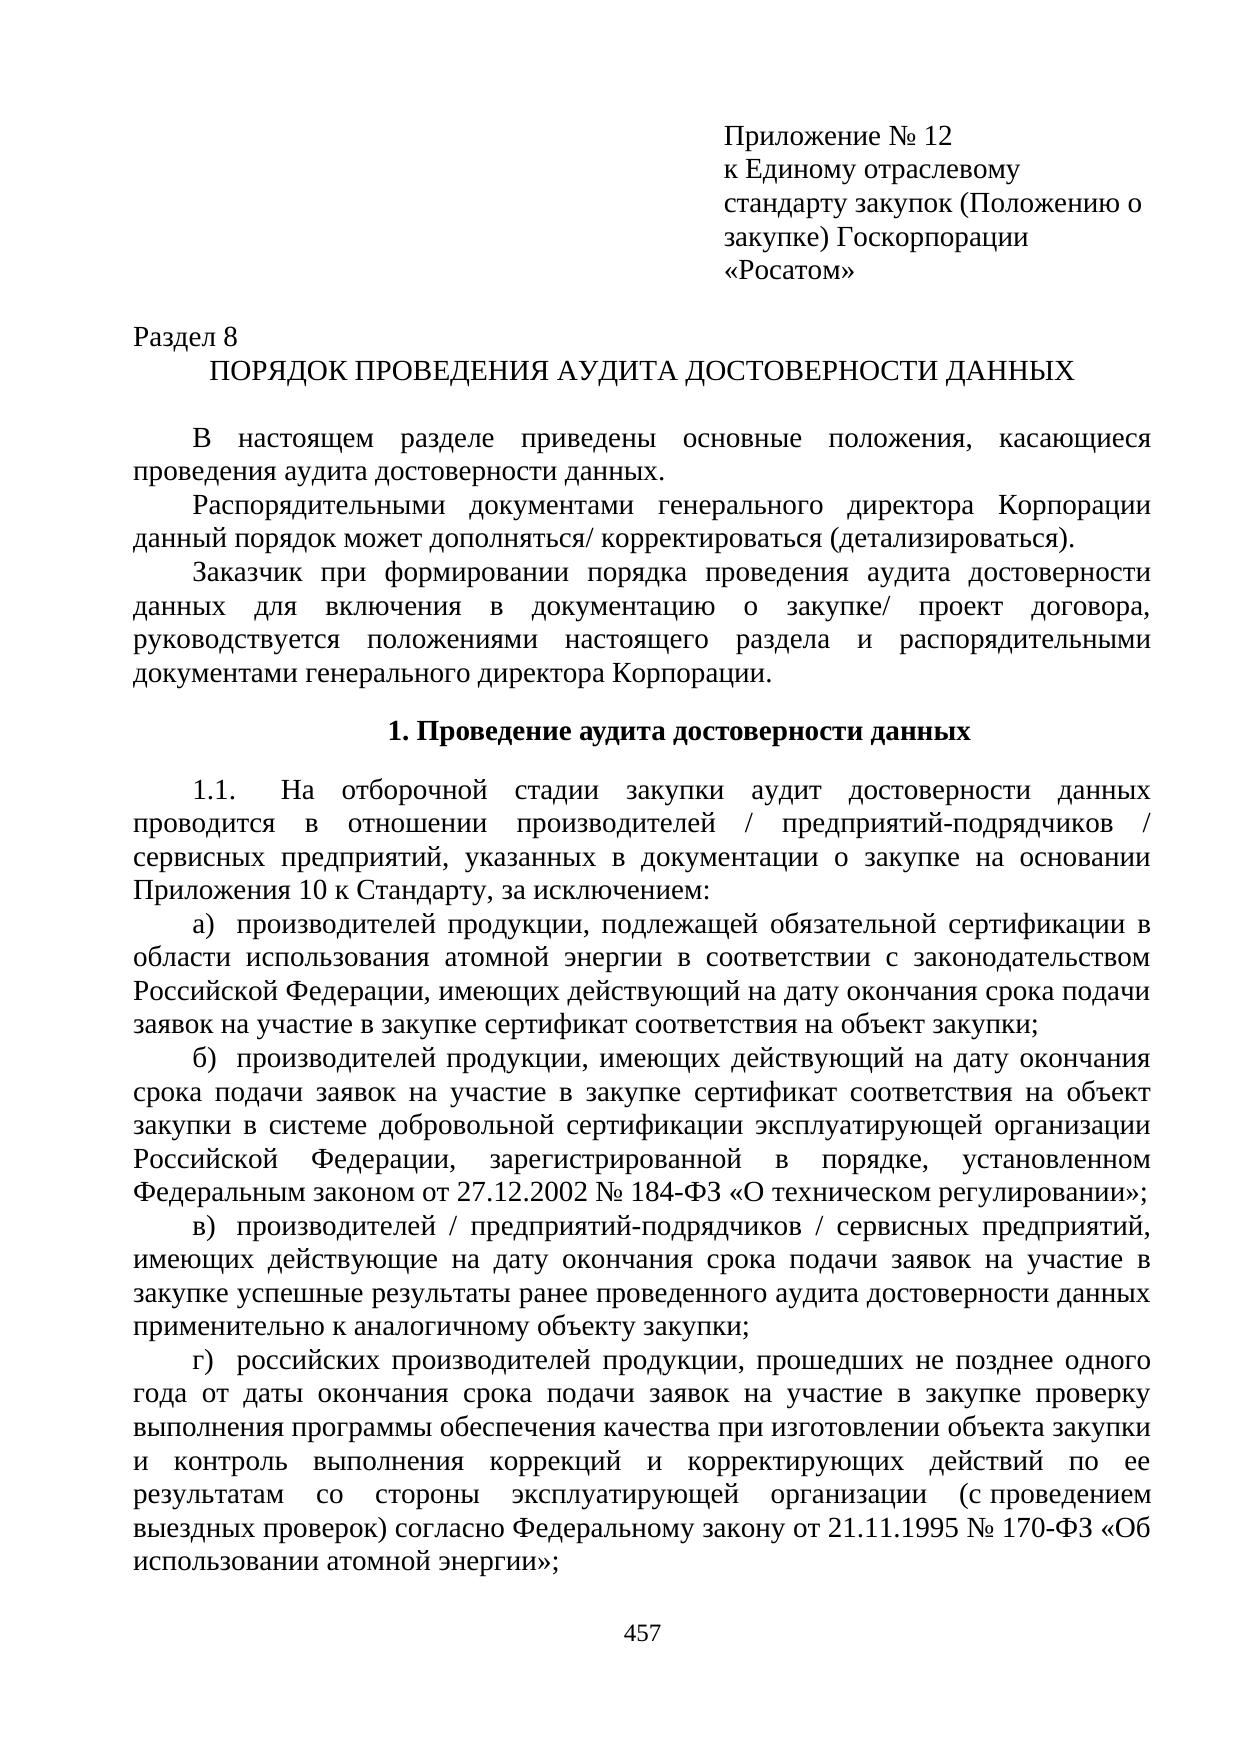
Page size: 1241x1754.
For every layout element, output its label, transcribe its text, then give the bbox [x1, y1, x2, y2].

text Приложение № 12 к Единому отраслевому стандарту закупок (Положению о закупке) Госкорпорации «Росатом» [723, 118, 1152, 286]
list На отборочной стадии закупки аудит достоверности данных проводится в отношении производителей / предприятий-подрядчиков / сервисных предприятий, указанных в документации о закупке на основании Приложения 10 к Стандарту, за исключением: [133, 772, 1152, 906]
list производителей / предприятий-подрядчиков / сервисных предприятий, имеющих действующие на дату окончания срока подачи заявок на участие в закупке успешные результаты ранее проведенного аудита достоверности данных применительно к аналогичному объекту закупки; [133, 1208, 1152, 1342]
text Раздел 8 [133, 319, 1152, 353]
subtitle Проведение аудита достоверности данных [133, 713, 1152, 747]
list производителей продукции, имеющих действующий на дату окончания срока подачи заявок на участие в закупке сертификат соответствия на объект закупки в системе добровольной сертификации эксплуатирующей организации Российской Федерации, зарегистрированной в порядке, установленном Федеральным законом от 27.12.2002 № 184-ФЗ «О техническом регулировании»; [133, 1040, 1152, 1208]
text Распорядительными документами генерального директора Корпорации данный порядок может дополняться/ корректироваться (детализироваться). [133, 487, 1152, 554]
text Заказчик при формировании порядка проведения аудита достоверности данных для включения в документацию о закупке/ проект договора, руководствуется положениями настоящего раздела и распорядительными документами генерального директора Корпорации. [133, 554, 1152, 688]
list российских производителей продукции, прошедших не позднее одного года от даты окончания срока подачи заявок на участие в закупке проверку выполнения программы обеспечения качества при изготовлении объекта закупки и контроль выполнения коррекций и корректирующих действий по ее результатам со стороны эксплуатирующей организации (с проведением выездных проверок) согласно Федеральному закону от 21.11.1995 № 170-ФЗ «Об использовании атомной энергии»; [133, 1342, 1152, 1577]
list производителей продукции, подлежащей обязательной сертификации в области использования атомной энергии в соответствии с законодательством Российской Федерации, имеющих действующий на дату окончания срока подачи заявок на участие в закупке сертификат соответствия на объект закупки; [133, 906, 1152, 1040]
text Порядок проведения аудита достоверности данных [133, 353, 1152, 386]
text В настоящем разделе приведены основные положения, касающиеся проведения аудита достоверности данных. [133, 420, 1152, 487]
